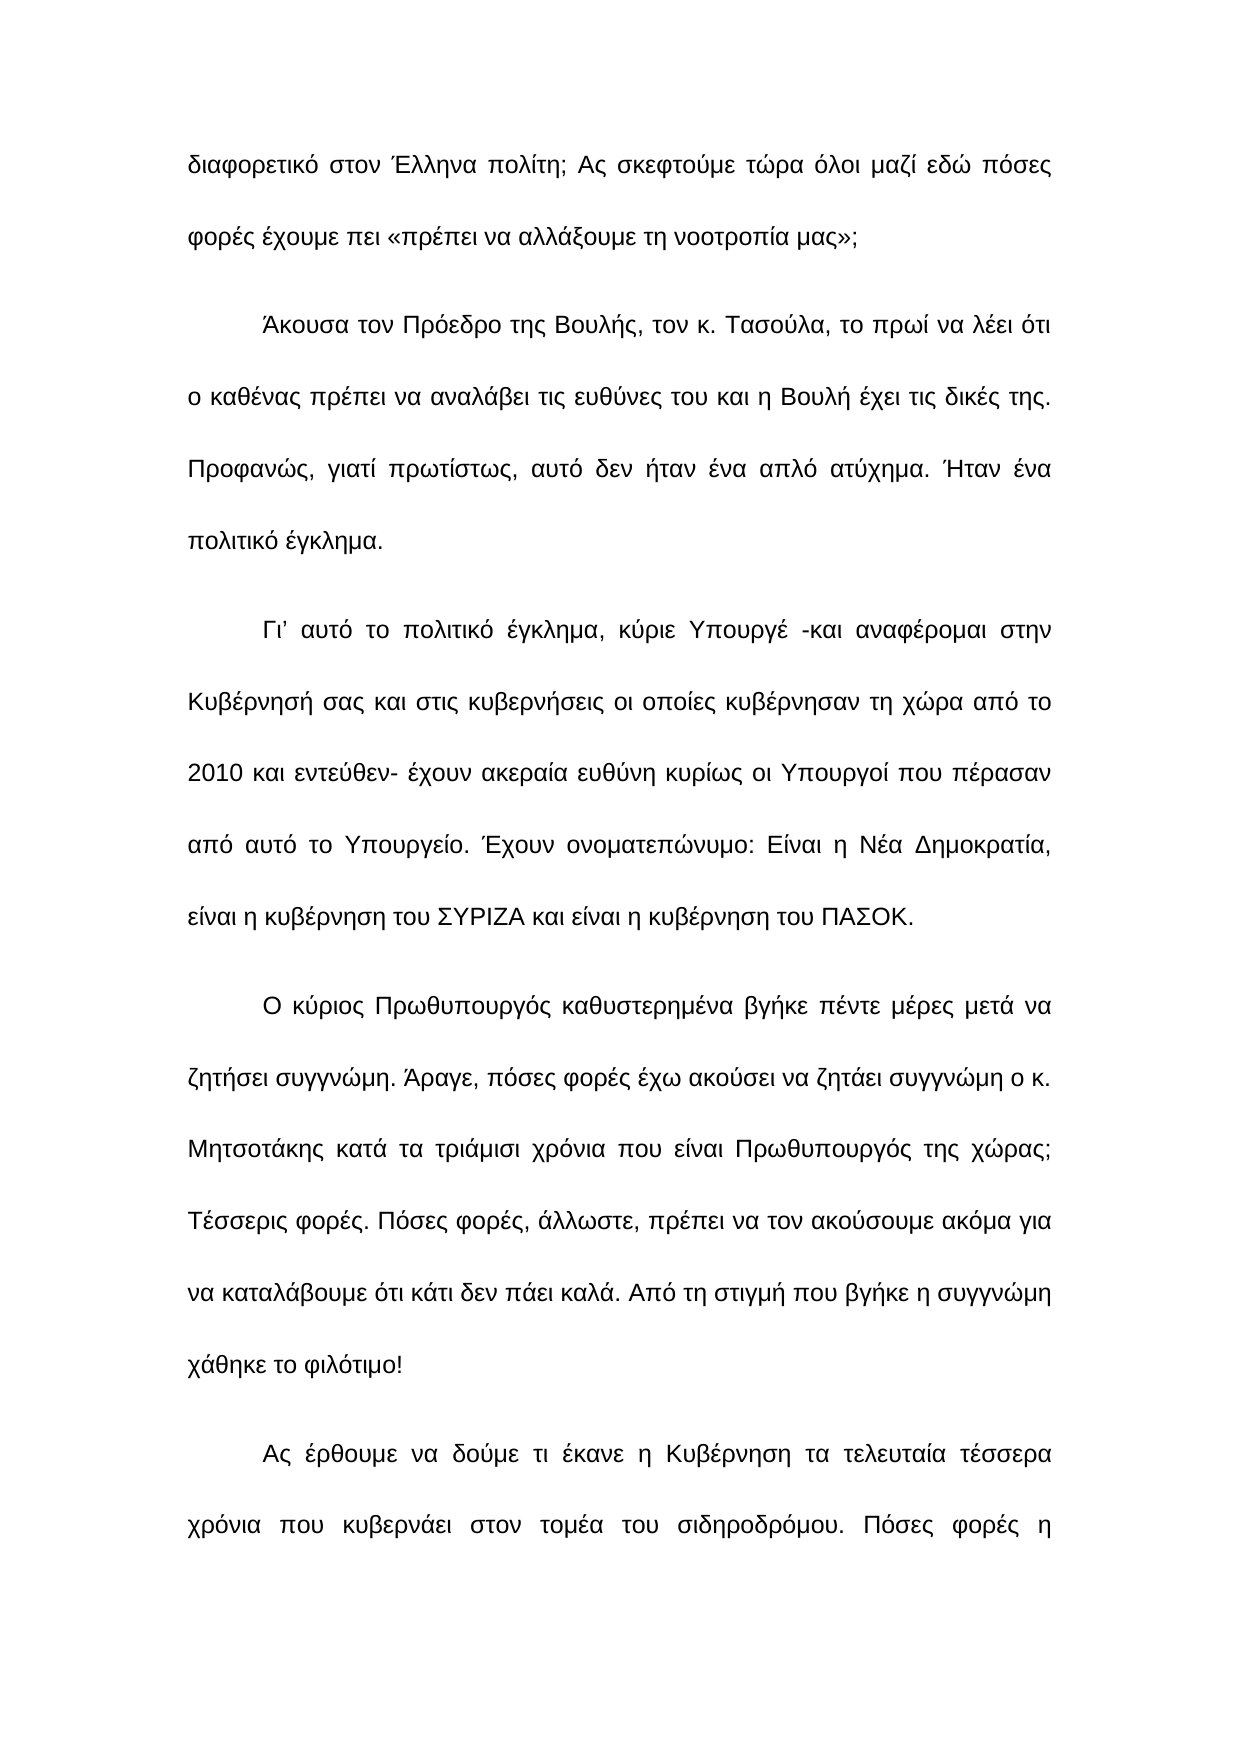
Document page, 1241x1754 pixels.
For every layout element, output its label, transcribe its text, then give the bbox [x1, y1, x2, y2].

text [187, 150, 1053, 251]
text Άκουσα τον Πρόεδρο της Βουλής, τον κ. Τασούλα, το πρωί να λέει ότι ο καθένας πρέπει να αναλάβει τις ευθύνες του και η Βουλή έχει τις δικές της. Προφανώς, γιατί πρωτίστως, αυτό δεν ήταν ένα απλό ατύχημα. Ήταν ένα πολιτικό έγκλημα. [187, 310, 1053, 555]
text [187, 1438, 1053, 1539]
text Ο κύριος Πρωθυπουργός καθυστερημένα βγήκε πέντε μέρες μετά να ζητήσει συγγνώμη. Άραγε, πόσες φορές έχω ακούσει να ζητάει συγγνώμη ο κ. Μητσοτάκης κατά τα τριάμισι χρόνια που είναι Πρωθυπουργός της χώρας; Τέσσερις φορές. Πόσες φορές, άλλωστε, πρέπει να τον ακούσουμε ακόμα για να καταλάβουμε ότι κάτι δεν πάει καλά. Από τη στιγμή που βγήκε η συγγνώμη χάθηκε το φιλότιμο! [187, 991, 1053, 1379]
text Γι’ αυτό το πολιτικό έγκλημα, κύριε Υπουργέ -και αναφέρομαι στην Κυβέρνησή σας και στις κυβερνήσεις οι οποίες κυβέρνησαν τη χώρα από το 2010 και εντεύθεν- έχουν ακεραία ευθύνη κυρίως οι Υπουργοί που πέρασαν από αυτό το Υπουργείο. Έχουν ονοματεπώνυμο: Είναι η Νέα Δημοκρατία, είναι η κυβέρνηση του ΣΥΡΙΖΑ και είναι η κυβέρνηση του ΠΑΣΟΚ. [187, 614, 1053, 931]
